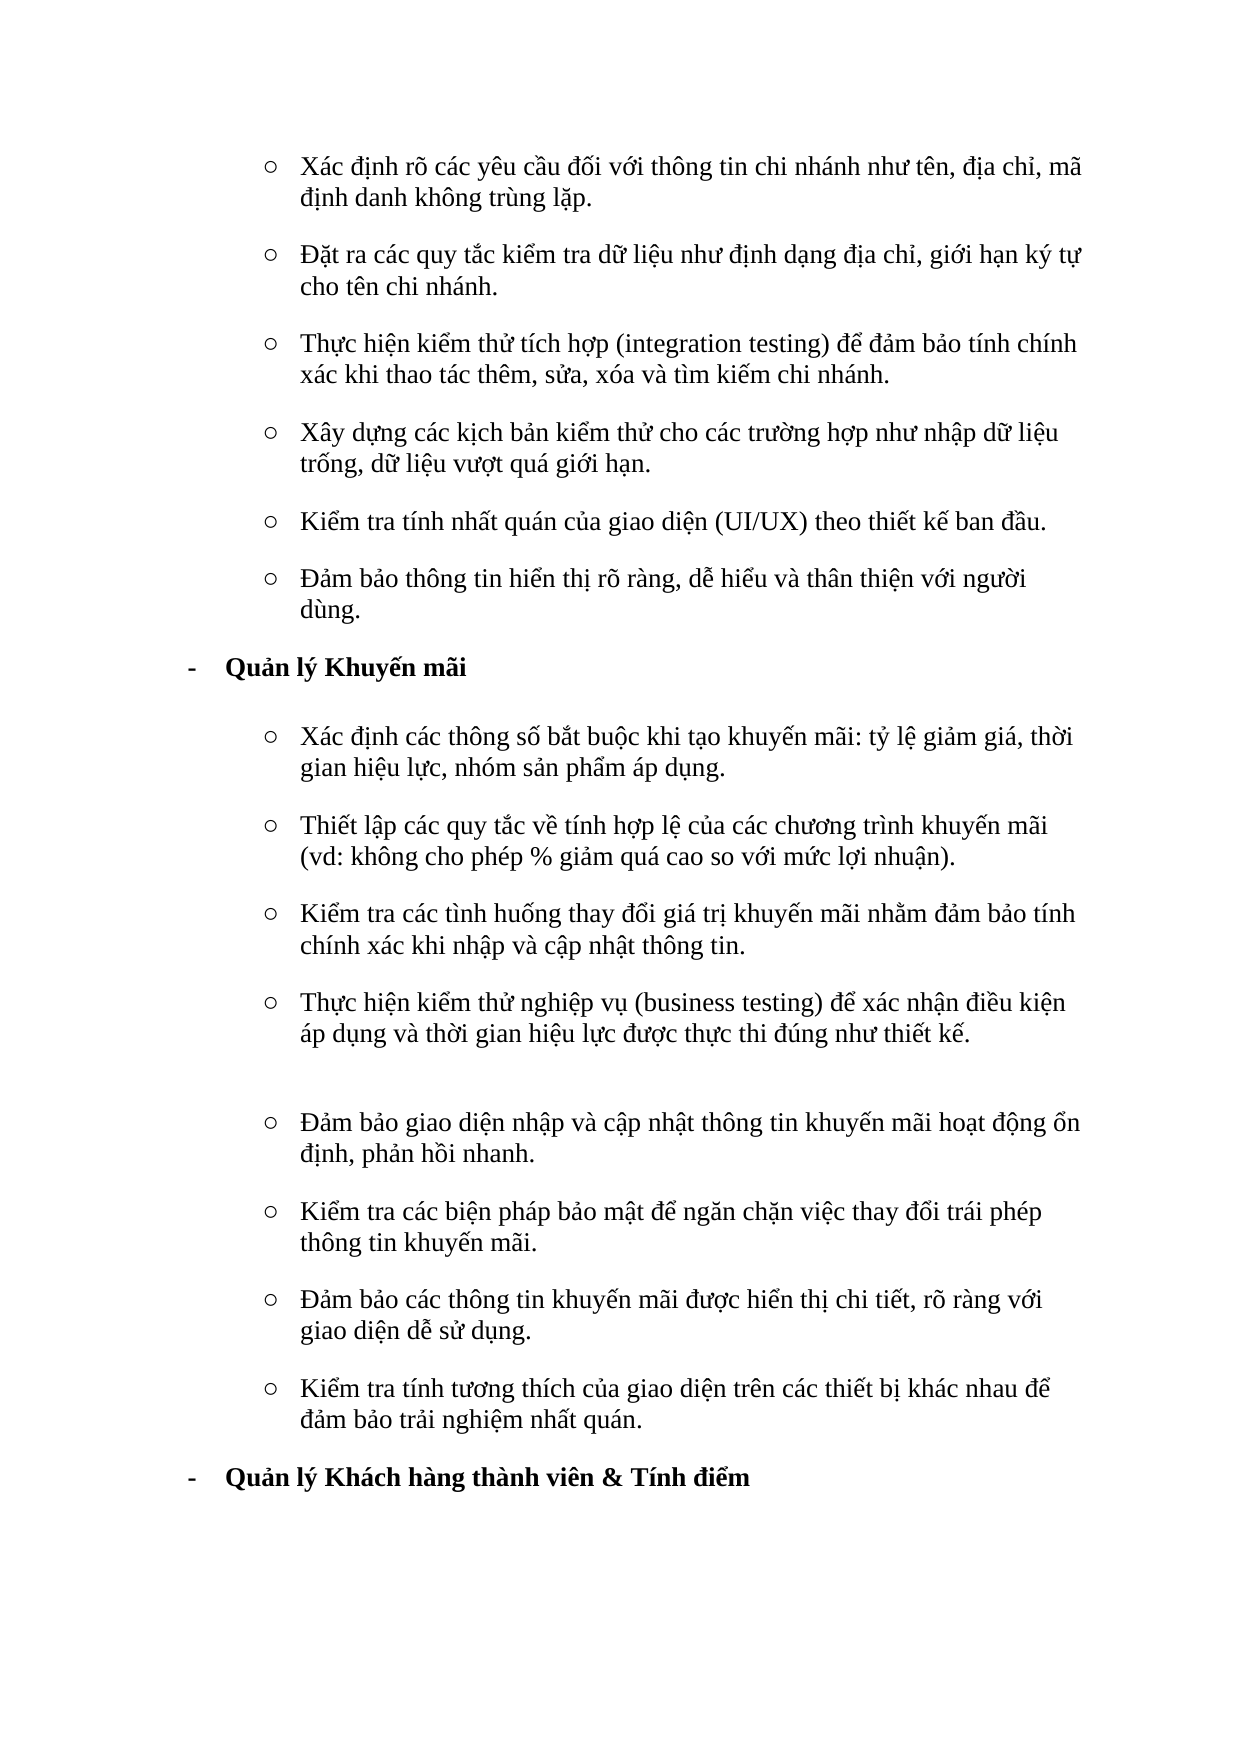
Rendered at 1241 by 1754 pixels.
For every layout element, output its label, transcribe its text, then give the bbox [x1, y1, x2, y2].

list Kiểm tra tính tương thích của giao diện trên các thiết bị khác nhau để đảm bảo trải nghiệm nhất quán. [262, 1372, 1090, 1461]
list Thực hiện kiểm thử nghiệp vụ (business testing) để xác nhận điều kiện áp dụng và thời gian hiệu lực được thực thi đúng như thiết kế. [262, 986, 1090, 1106]
list Kiểm tra các biện pháp bảo mật để ngăn chặn việc thay đổi trái phép thông tin khuyến mãi. [262, 1195, 1090, 1283]
subtitle Quản lý Khuyến mãi [187, 651, 1090, 720]
list Xác định rõ các yêu cầu đối với thông tin chi nhánh như tên, địa chỉ, mã định danh không trùng lặp. [262, 150, 1090, 239]
list Thiết lập các quy tắc về tính hợp lệ của các chương trình khuyến mãi (vd: không cho phép % giảm quá cao so với mức lợi nhuận). [262, 809, 1090, 898]
list Đảm bảo các thông tin khuyến mãi được hiển thị chi tiết, rõ ràng với giao diện dễ sử dụng. [262, 1283, 1090, 1372]
list Kiểm tra tính nhất quán của giao diện (UI/UX) theo thiết kế ban đầu. [262, 504, 1090, 562]
list Xây dựng các kịch bản kiểm thử cho các trường hợp như nhập dữ liệu trống, dữ liệu vượt quá giới hạn. [262, 416, 1090, 504]
subtitle Quản lý Khách hàng thành viên & Tính điểm [187, 1461, 1090, 1530]
list Đảm bảo thông tin hiển thị rõ ràng, dễ hiểu và thân thiện với người dùng. [262, 562, 1090, 651]
list Đảm bảo giao diện nhập và cập nhật thông tin khuyến mãi hoạt động ổn định, phản hồi nhanh. [262, 1106, 1090, 1195]
list Thực hiện kiểm thử tích hợp (integration testing) để đảm bảo tính chính xác khi thao tác thêm, sửa, xóa và tìm kiếm chi nhánh. [262, 327, 1090, 416]
list Xác định các thông số bắt buộc khi tạo khuyến mãi: tỷ lệ giảm giá, thời gian hiệu lực, nhóm sản phẩm áp dụng. [262, 720, 1090, 809]
list Kiểm tra các tình huống thay đổi giá trị khuyến mãi nhằm đảm bảo tính chính xác khi nhập và cập nhật thông tin. [262, 898, 1090, 986]
list Đặt ra các quy tắc kiểm tra dữ liệu như định dạng địa chỉ, giới hạn ký tự cho tên chi nhánh. [262, 239, 1090, 327]
